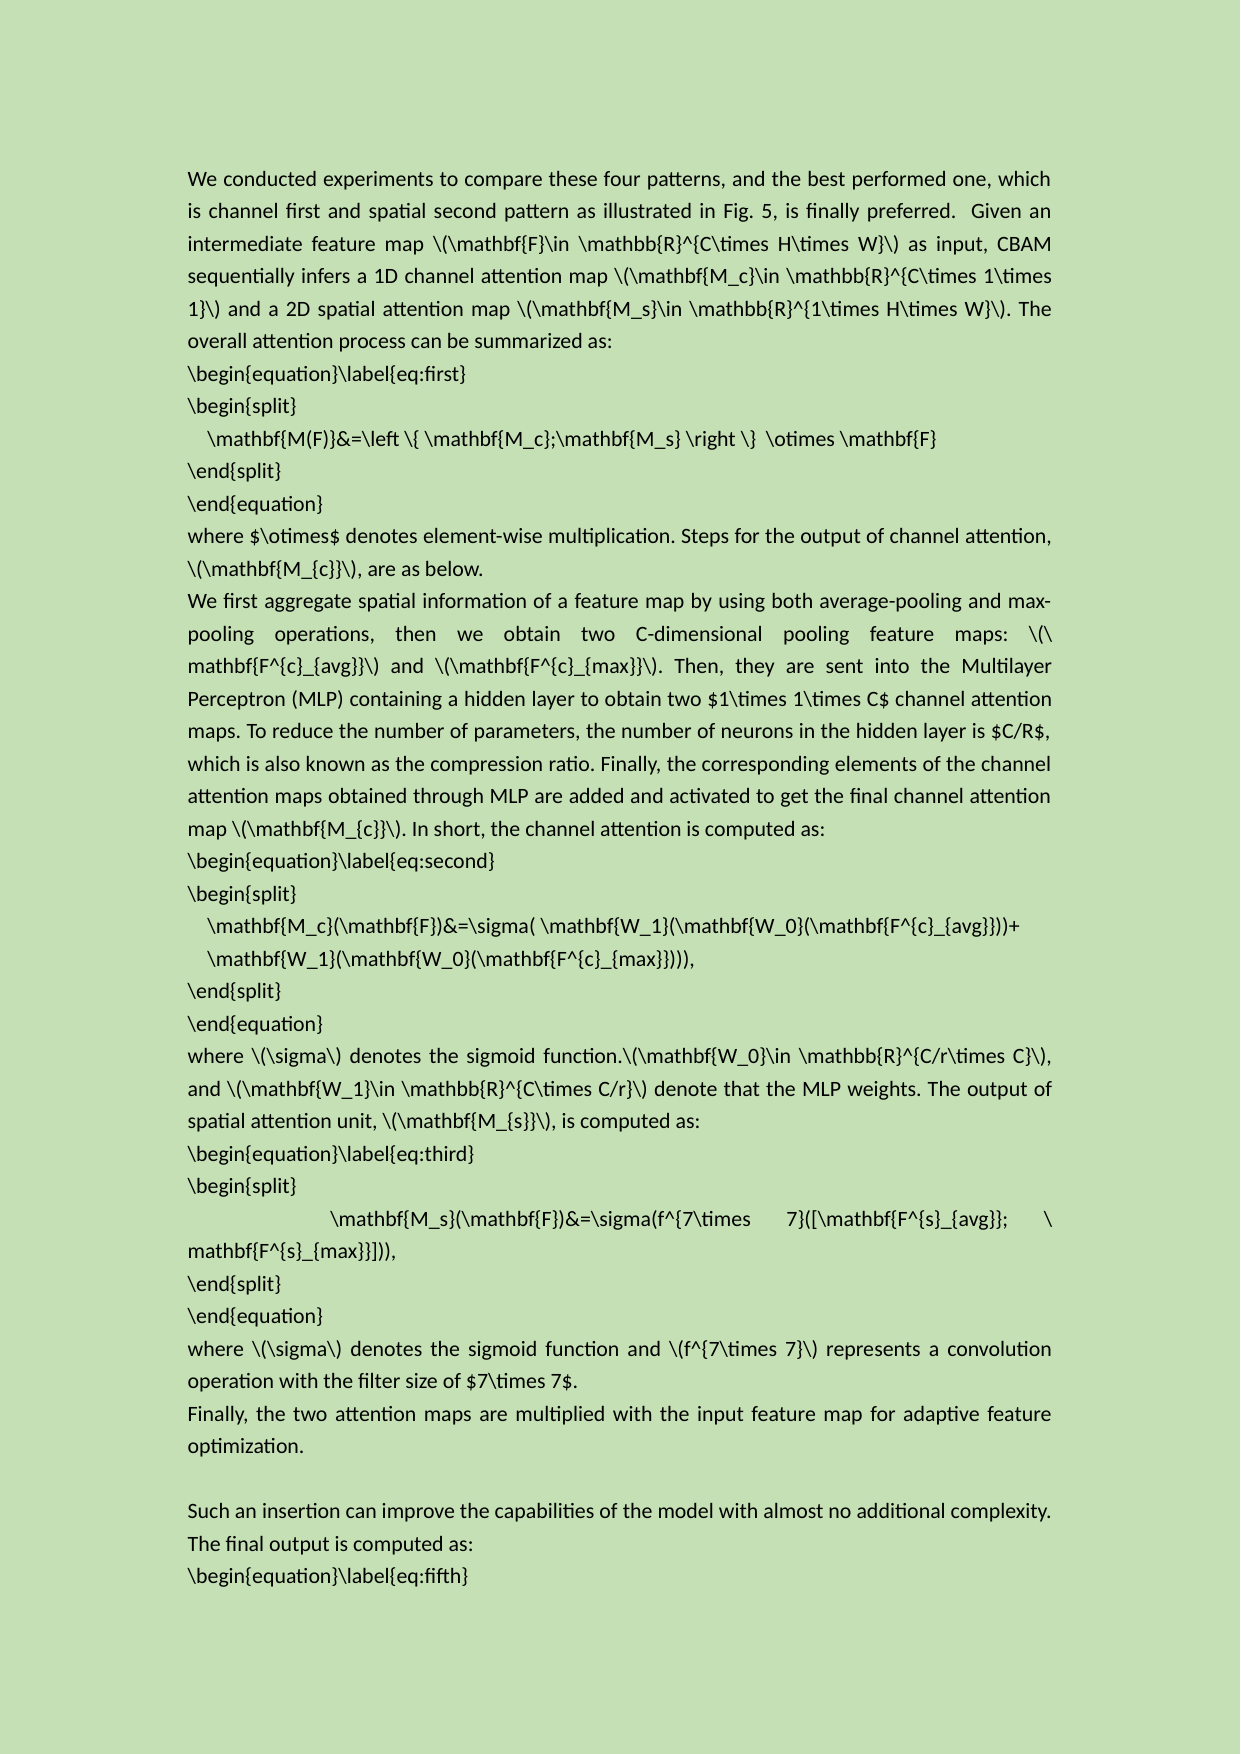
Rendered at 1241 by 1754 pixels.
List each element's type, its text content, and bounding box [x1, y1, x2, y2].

text \begin{split} [187, 877, 1053, 909]
text \begin{split} [187, 1169, 1053, 1202]
text \end{equation} [187, 1299, 1053, 1332]
text \end{split} [187, 974, 1053, 1007]
text \end{equation} [187, 1007, 1053, 1039]
text where \(\sigma\) denotes the sigmoid function.\(\mathbf{W_0}\in \mathbb{R}^{C/r\times C}\), and \(\mathbf{W_1}\in \mathbb{R}^{C\times C/r}\) denote that the MLP weights. The output of spatial attention unit, \(\mathbf{M_{s}}\), is computed as: [187, 1039, 1053, 1137]
text \mathbf{M_c}(\mathbf{F})&=\sigma( \mathbf{W_1}(\mathbf{W_0}(\mathbf{F^{c}_{avg}}))+ [187, 909, 1053, 942]
text \end{split} [187, 454, 1053, 487]
text Such an insertion can improve the capabilities of the model with almost no additional complexity. The final output is computed as: [187, 1494, 1053, 1559]
text \begin{equation}\label{eq:third} [187, 1137, 1053, 1169]
text where \(\sigma\) denotes the sigmoid function and \(f^{7\times 7}\) represents a convolution operation with the filter size of $7\times 7$. [187, 1332, 1053, 1397]
text \mathbf{M_s}(\mathbf{F})&=\sigma(f^{7\times 7}([\mathbf{F^{s}_{avg}}; \mathbf{F^{s}_{max}}])), [187, 1202, 1053, 1267]
text \begin{equation}\label{eq:second} [187, 844, 1053, 877]
text \end{equation} [187, 487, 1053, 519]
text \begin{split} [187, 389, 1053, 422]
text where $\otimes$ denotes element-wise multiplication. Steps for the output of channel attention, \(\mathbf{M_{c}}\), are as below. [187, 519, 1053, 584]
text \begin{equation}\label{eq:first} [187, 357, 1053, 389]
text \mathbf{M(F)}&=\left \{ \mathbf{M_c};\mathbf{M_s} \right \} \otimes \mathbf{F} [187, 422, 1053, 454]
text We conducted experiments to compare these four patterns, and the best performed one, which is channel first and spatial second pattern as illustrated in Fig. 5, is finally preferred. Given an intermediate feature map \(\mathbf{F}\in \mathbb{R}^{C\times H\times W}\) as input, CBAM sequentially infers a 1D channel attention map \(\mathbf{M_c}\in \mathbb{R}^{C\times 1\times 1}\) and a 2D spatial attention map \(\mathbf{M_s}\in \mathbb{R}^{1\times H\times W}\). The overall attention process can be summarized as: [187, 162, 1053, 357]
text \begin{equation}\label{eq:fifth} [187, 1559, 1053, 1592]
text \end{split} [187, 1267, 1053, 1299]
text We first aggregate spatial information of a feature map by using both average-pooling and max-pooling operations, then we obtain two C-dimensional pooling feature maps: \(\mathbf{F^{c}_{avg}}\) and \(\mathbf{F^{c}_{max}}\). Then, they are sent into the Multilayer Perceptron (MLP) containing a hidden layer to obtain two $1\times 1\times C$ channel attention maps. To reduce the number of parameters, the number of neurons in the hidden layer is $C/R$, which is also known as the compression ratio. Finally, the corresponding elements of the channel attention maps obtained through MLP are added and activated to get the final channel attention map \(\mathbf{M_{c}}\). In short, the channel attention is computed as: [187, 584, 1053, 844]
text Finally, the two attention maps are multiplied with the input feature map for adaptive feature optimization. [187, 1397, 1053, 1462]
text \mathbf{W_1}(\mathbf{W_0}(\mathbf{F^{c}_{max}}))), [187, 942, 1053, 974]
